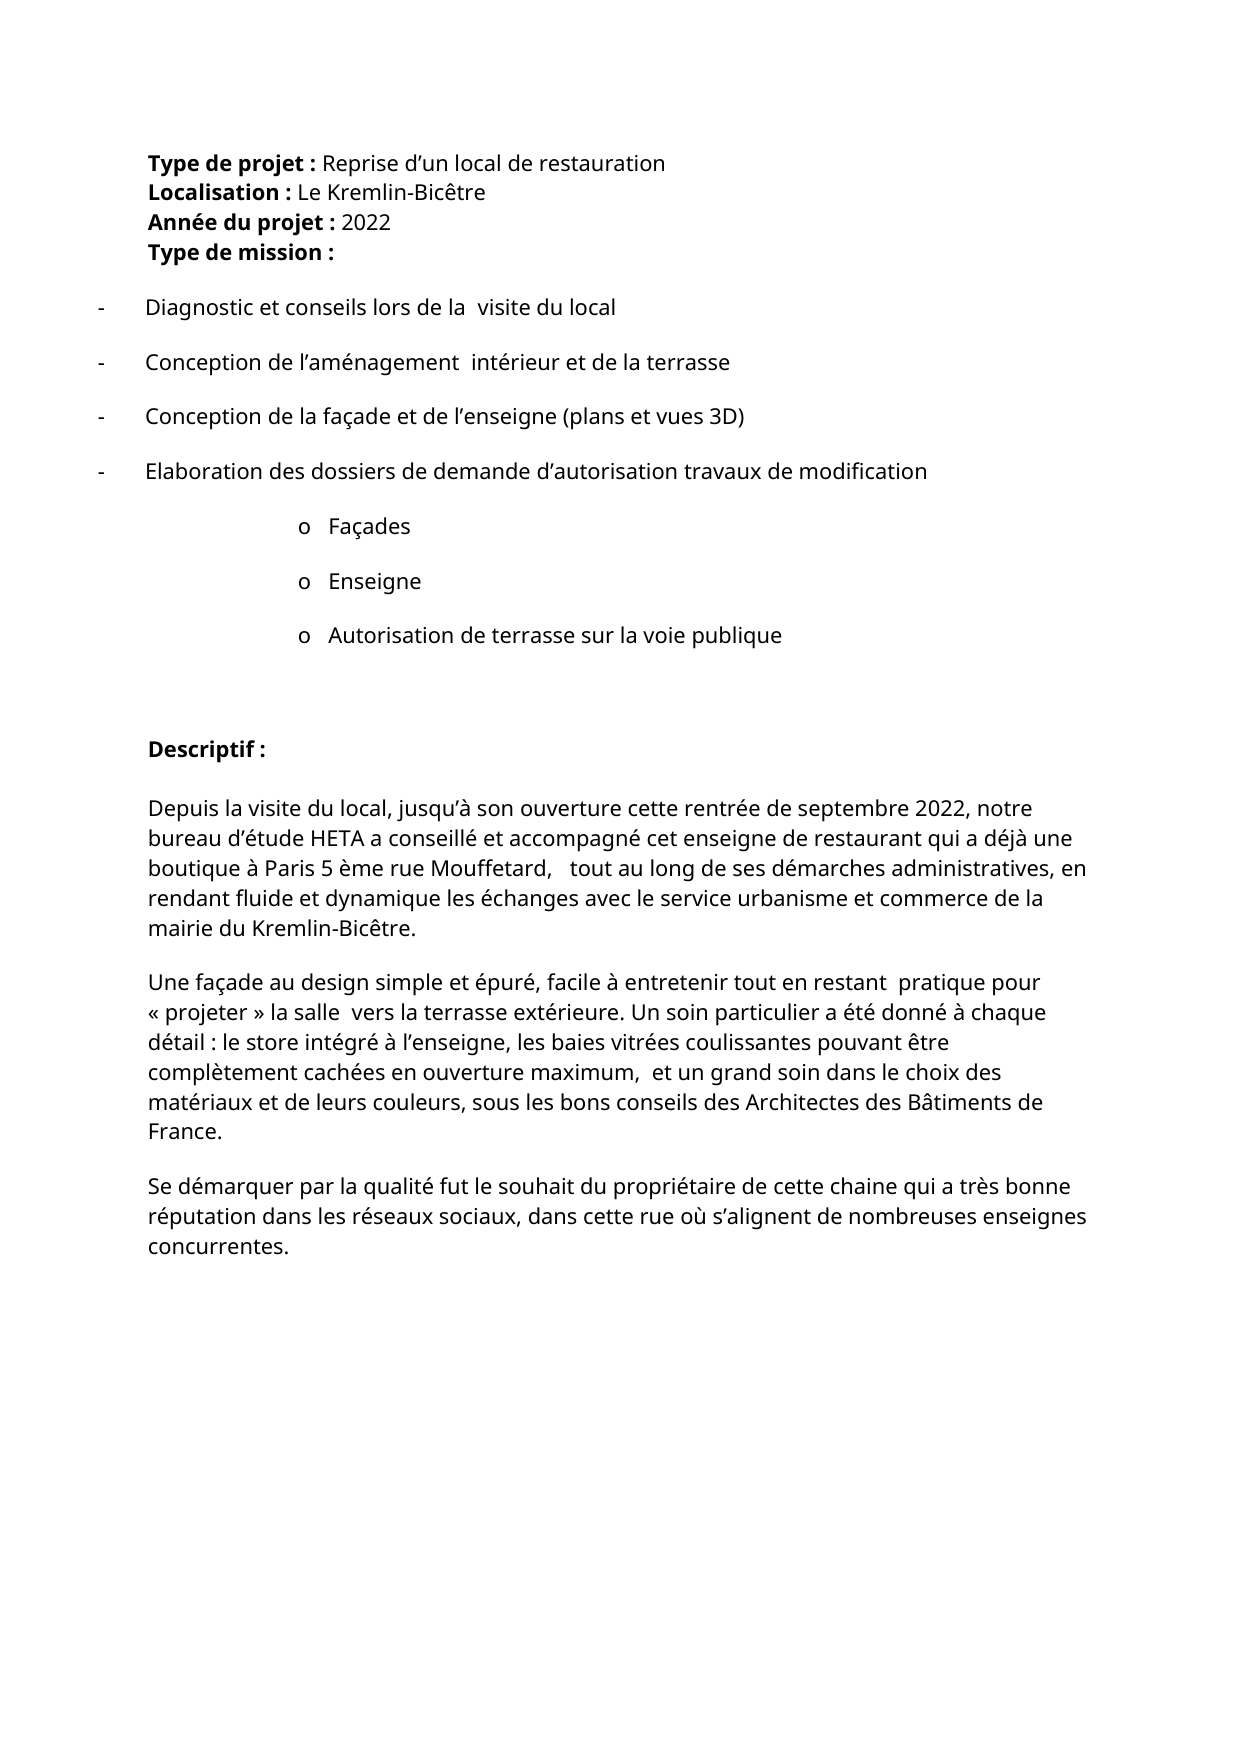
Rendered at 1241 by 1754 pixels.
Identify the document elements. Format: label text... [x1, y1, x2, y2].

text - Diagnostic et conseils lors de la visite du local [98, 292, 1093, 322]
text Depuis la visite du local, jusqu’à son ouverture cette rentrée de septembre 2022, notre bureau d’étude HETA a conseillé et accompagné cet enseigne de restaurant qui a déjà une boutique à Paris 5 ème rue Mouffetard, tout au long de ses démarches administratives, en rendant fluide et dynamique les échanges avec le service urbanisme et commerce de la mairie du Kremlin-Bicêtre. [148, 793, 1093, 942]
text - Conception de l’aménagement intérieur et de la terrasse [98, 347, 1093, 376]
text o Enseigne [298, 566, 1093, 596]
text Une façade au design simple et épuré, facile à entretenir tout en restant pratique pour « projeter » la salle vers la terrasse extérieure. Un soin particulier a été donné à chaque détail : le store intégré à l’enseigne, les baies vitrées coulissantes pouvant être complètement cachées en ouverture maximum, et un grand soin dans le choix des matériaux et de leurs couleurs, sous les bons conseils des Architectes des Bâtiments de France. [148, 967, 1093, 1146]
text Se démarquer par la qualité fut le souhait du propriétaire de cette chaine qui a très bonne réputation dans les réseaux sociaux, dans cette rue où s’alignent de nombreuses enseignes concurrentes. [148, 1171, 1093, 1261]
text - Conception de la façade et de l’enseigne (plans et vues 3D) [98, 401, 1093, 431]
text Descriptif : [148, 734, 1093, 764]
text - Elaboration des dossiers de demande d’autorisation travaux de modification [98, 456, 1093, 486]
text Type de projet : Reprise d’un local de restauration Localisation : Le Kremlin-Bicêtre Année du projet : 2022 Type de mission : [148, 148, 1093, 267]
text o Façades [298, 511, 1093, 541]
text o Autorisation de terrasse sur la voie publique [298, 621, 1093, 650]
